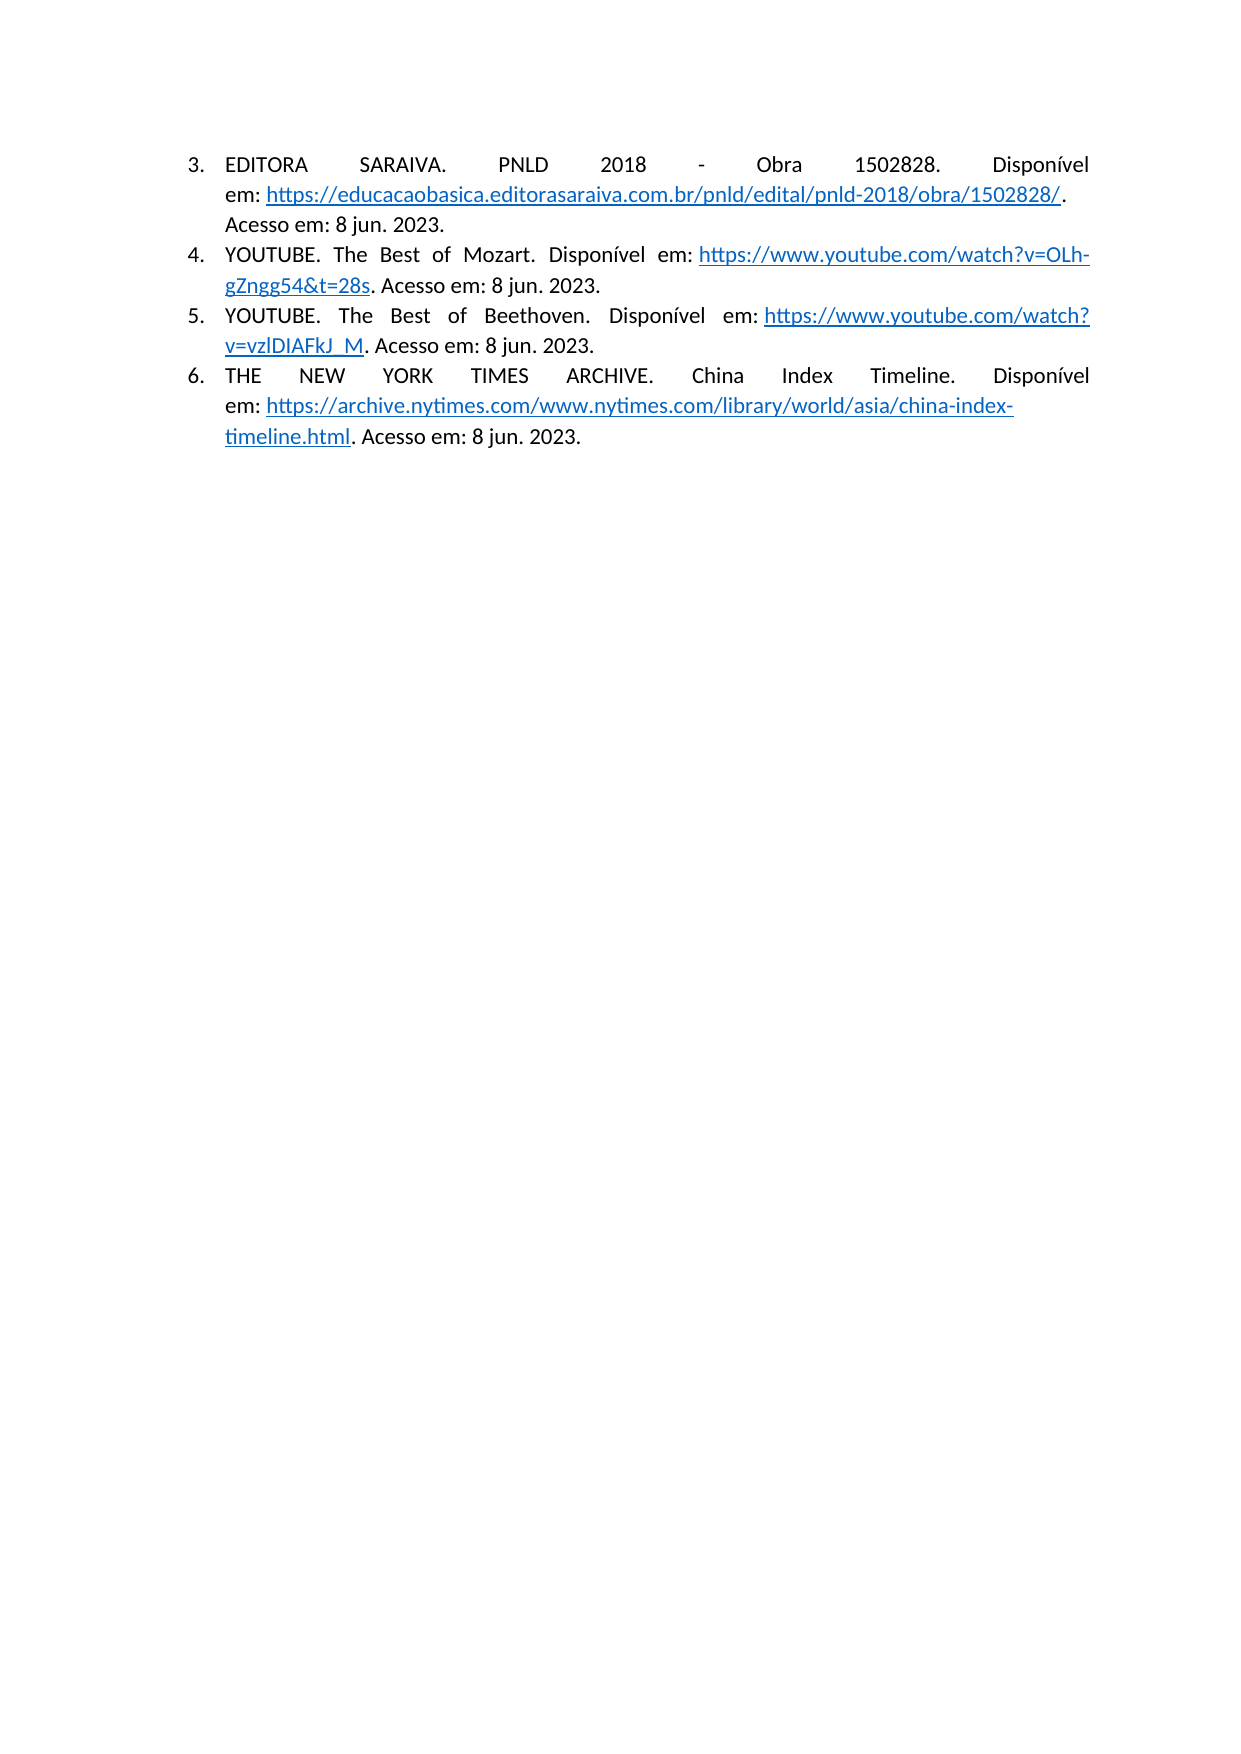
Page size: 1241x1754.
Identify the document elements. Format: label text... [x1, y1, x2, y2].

list EDITORA SARAIVA. PNLD 2018 - Obra 1502828. Disponível em: https://educacaobasica.editorasaraiva.com.br/pnld/edital/pnld-2018/obra/1502828/. Acesso em: 8 jun. 2023. [187, 150, 1090, 238]
list YOUTUBE. The Best of Mozart. Disponível em: https://www.youtube.com/watch?v=OLh-gZngg54&t=28s. Acesso em: 8 jun. 2023. [187, 241, 1090, 299]
list YOUTUBE. The Best of Beethoven. Disponível em: https://www.youtube.com/watch?v=vzlDIAFkJ_M. Acesso em: 8 jun. 2023. [187, 301, 1090, 359]
list THE NEW YORK TIMES ARCHIVE. China Index Timeline. Disponível em: https://archive.nytimes.com/www.nytimes.com/library/world/asia/china-index-timeline.html. Acesso em: 8 jun. 2023. [187, 361, 1090, 450]
